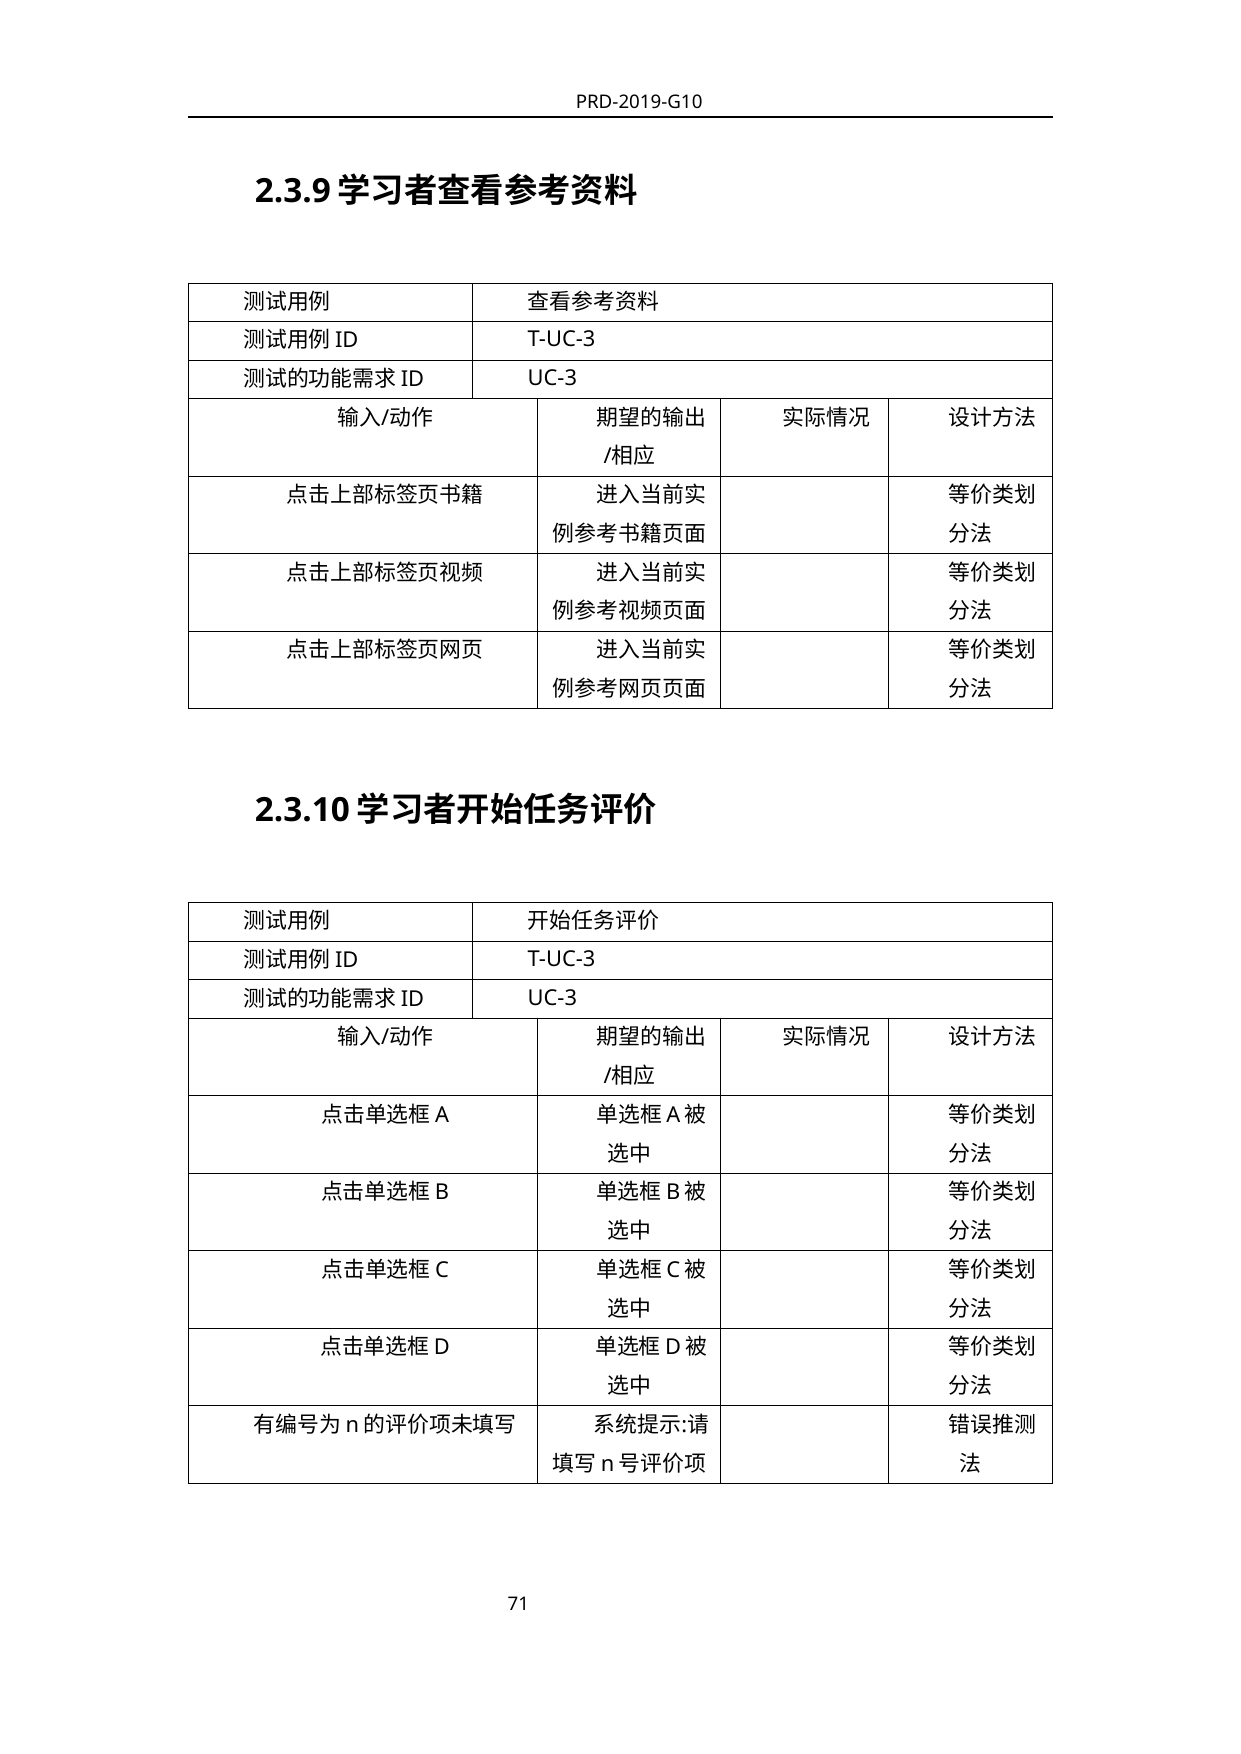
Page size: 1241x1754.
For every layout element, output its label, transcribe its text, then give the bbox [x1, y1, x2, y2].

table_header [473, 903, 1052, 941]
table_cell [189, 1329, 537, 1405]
subtitle 2.3.9学习者查看参考资料 [187, 155, 1053, 220]
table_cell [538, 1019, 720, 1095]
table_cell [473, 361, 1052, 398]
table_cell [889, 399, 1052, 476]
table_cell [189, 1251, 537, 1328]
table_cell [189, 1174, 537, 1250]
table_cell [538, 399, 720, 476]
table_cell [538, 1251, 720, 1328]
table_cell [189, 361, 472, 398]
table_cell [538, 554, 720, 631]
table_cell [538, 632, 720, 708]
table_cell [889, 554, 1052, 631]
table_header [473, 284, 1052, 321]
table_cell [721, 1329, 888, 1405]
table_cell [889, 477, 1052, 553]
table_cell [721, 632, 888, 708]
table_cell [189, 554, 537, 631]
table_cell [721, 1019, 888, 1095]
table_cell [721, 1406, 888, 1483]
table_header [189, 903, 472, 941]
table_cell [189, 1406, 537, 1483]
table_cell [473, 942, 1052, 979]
subtitle 2.3.10学习者开始任务评价 [187, 775, 1053, 840]
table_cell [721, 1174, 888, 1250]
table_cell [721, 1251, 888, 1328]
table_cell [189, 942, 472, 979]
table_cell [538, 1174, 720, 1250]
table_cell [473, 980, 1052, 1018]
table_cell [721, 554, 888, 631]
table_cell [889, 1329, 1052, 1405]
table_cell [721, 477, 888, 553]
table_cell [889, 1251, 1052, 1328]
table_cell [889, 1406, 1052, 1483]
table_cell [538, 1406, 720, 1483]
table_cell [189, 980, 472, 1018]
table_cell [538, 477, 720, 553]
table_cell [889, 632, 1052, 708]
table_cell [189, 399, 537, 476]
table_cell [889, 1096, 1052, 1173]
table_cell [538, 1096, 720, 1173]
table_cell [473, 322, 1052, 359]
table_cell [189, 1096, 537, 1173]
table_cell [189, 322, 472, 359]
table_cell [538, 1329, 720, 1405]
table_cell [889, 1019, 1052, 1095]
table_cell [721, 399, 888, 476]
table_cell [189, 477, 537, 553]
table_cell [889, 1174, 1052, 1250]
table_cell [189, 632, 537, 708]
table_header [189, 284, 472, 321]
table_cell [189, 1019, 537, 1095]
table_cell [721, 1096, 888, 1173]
